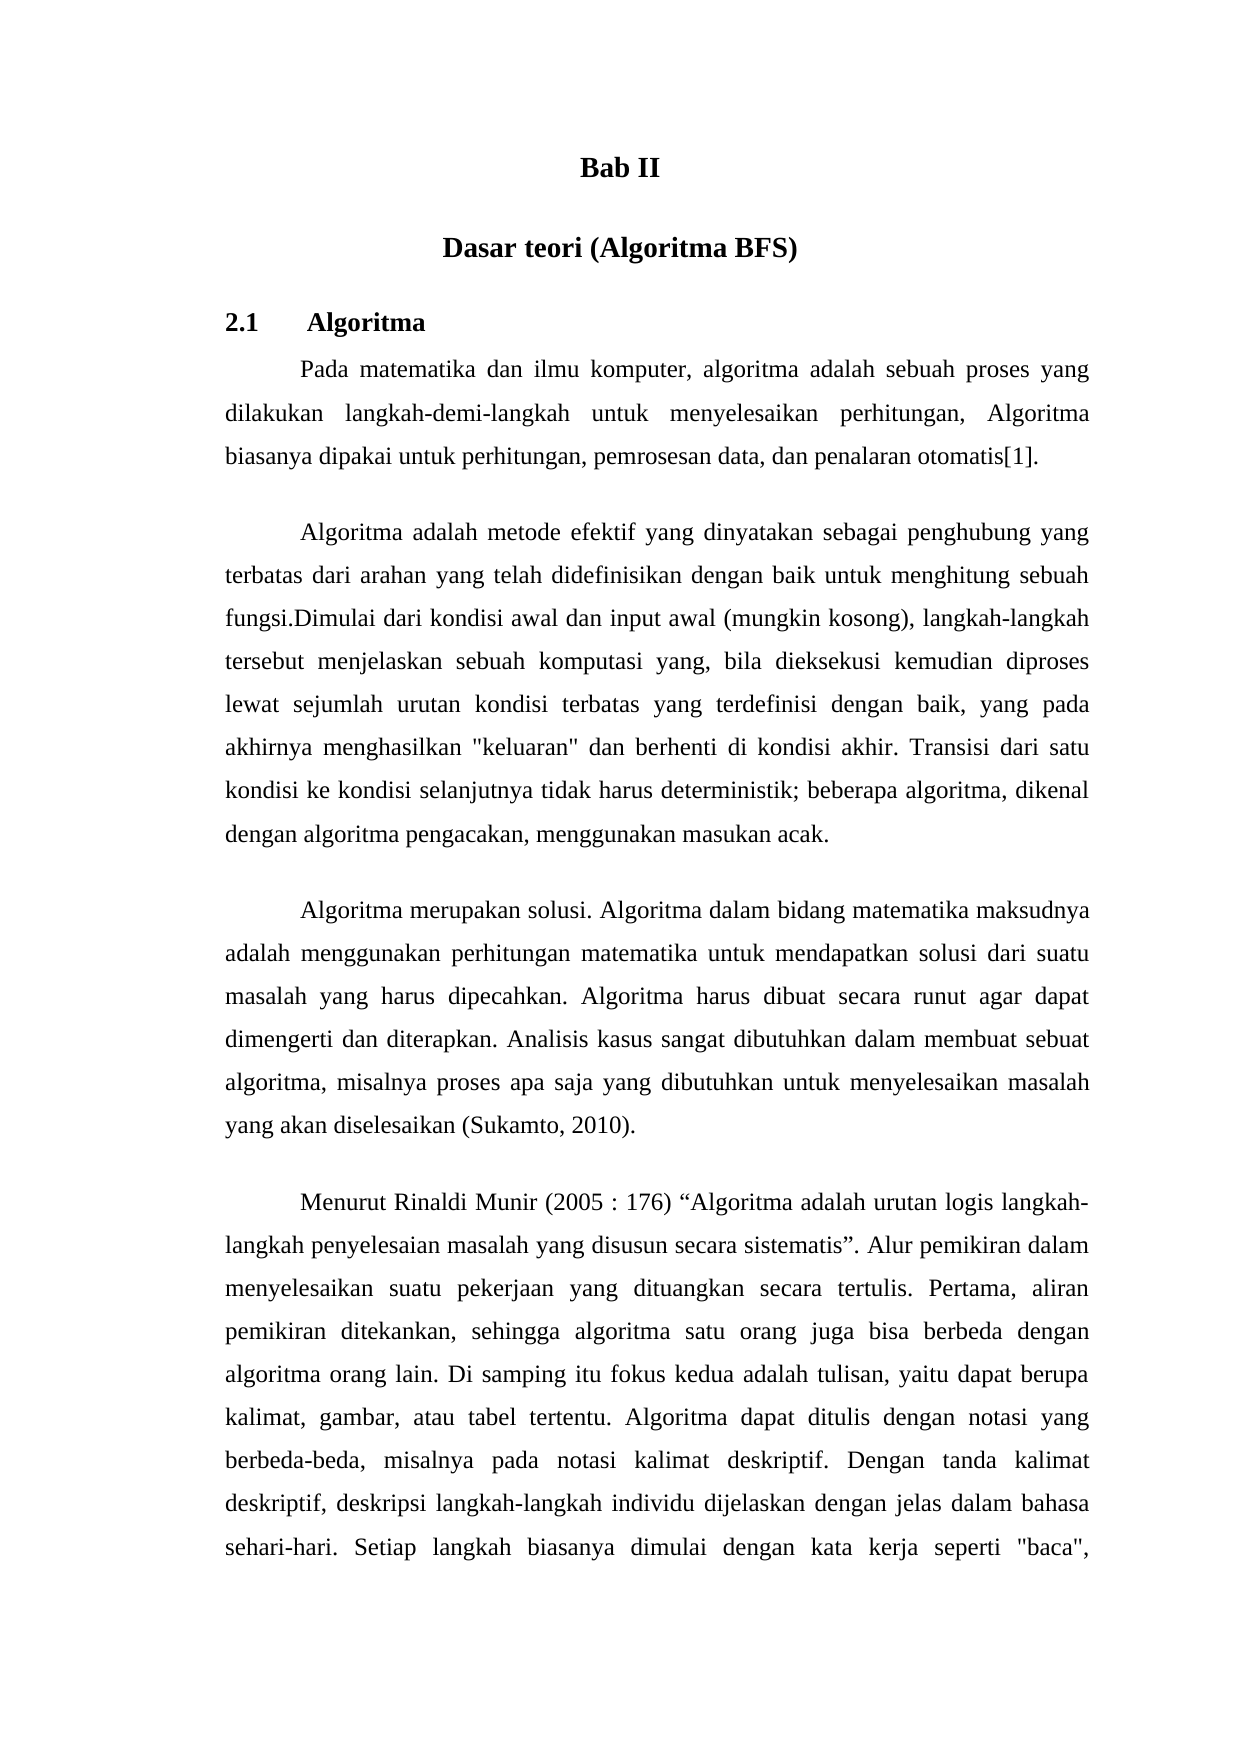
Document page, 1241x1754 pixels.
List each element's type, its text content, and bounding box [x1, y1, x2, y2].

subtitle Bab II [150, 150, 1090, 183]
subtitle 2.1 Algoritma [150, 306, 1090, 337]
text Pada matematika dan ilmu komputer, algoritma adalah sebuah proses yang dilakukan langkah-demi-langkah untuk menyelesaikan perhitungan, Algoritma biasanya dipakai untuk perhitungan, pemrosesan data, dan penalaran otomatis[1]. [225, 354, 1090, 469]
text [225, 1187, 1090, 1560]
text Algoritma merupakan solusi. Algoritma dalam bidang matematika maksudnya adalah menggunakan perhitungan matematika untuk mendapatkan solusi dari suatu masalah yang harus dipecahkan. Algoritma harus dibuat secara runut agar dapat dimengerti dan diterapkan. Analisis kasus sangat dibutuhkan dalam membuat sebuat algoritma, misalnya proses apa saja yang dibutuhkan untuk menyelesaikan masalah yang akan diselesaikan (Sukamto, 2010). [225, 895, 1090, 1139]
subtitle Dasar teori (Algoritma BFS) [150, 230, 1090, 264]
text Algoritma adalah metode efektif yang dinyatakan sebagai penghubung yang terbatas dari arahan yang telah didefinisikan dengan baik untuk menghitung sebuah fungsi.Dimulai dari kondisi awal dan input awal (mungkin kosong), langkah-langkah tersebut menjelaskan sebuah komputasi yang, bila dieksekusi kemudian diproses lewat sejumlah urutan kondisi terbatas yang terdefinisi dengan baik, yang pada akhirnya menghasilkan "keluaran" dan berhenti di kondisi akhir. Transisi dari satu kondisi ke kondisi selanjutnya tidak harus deterministik; beberapa algoritma, dikenal dengan algoritma pengacakan, menggunakan masukan acak. [225, 517, 1090, 847]
